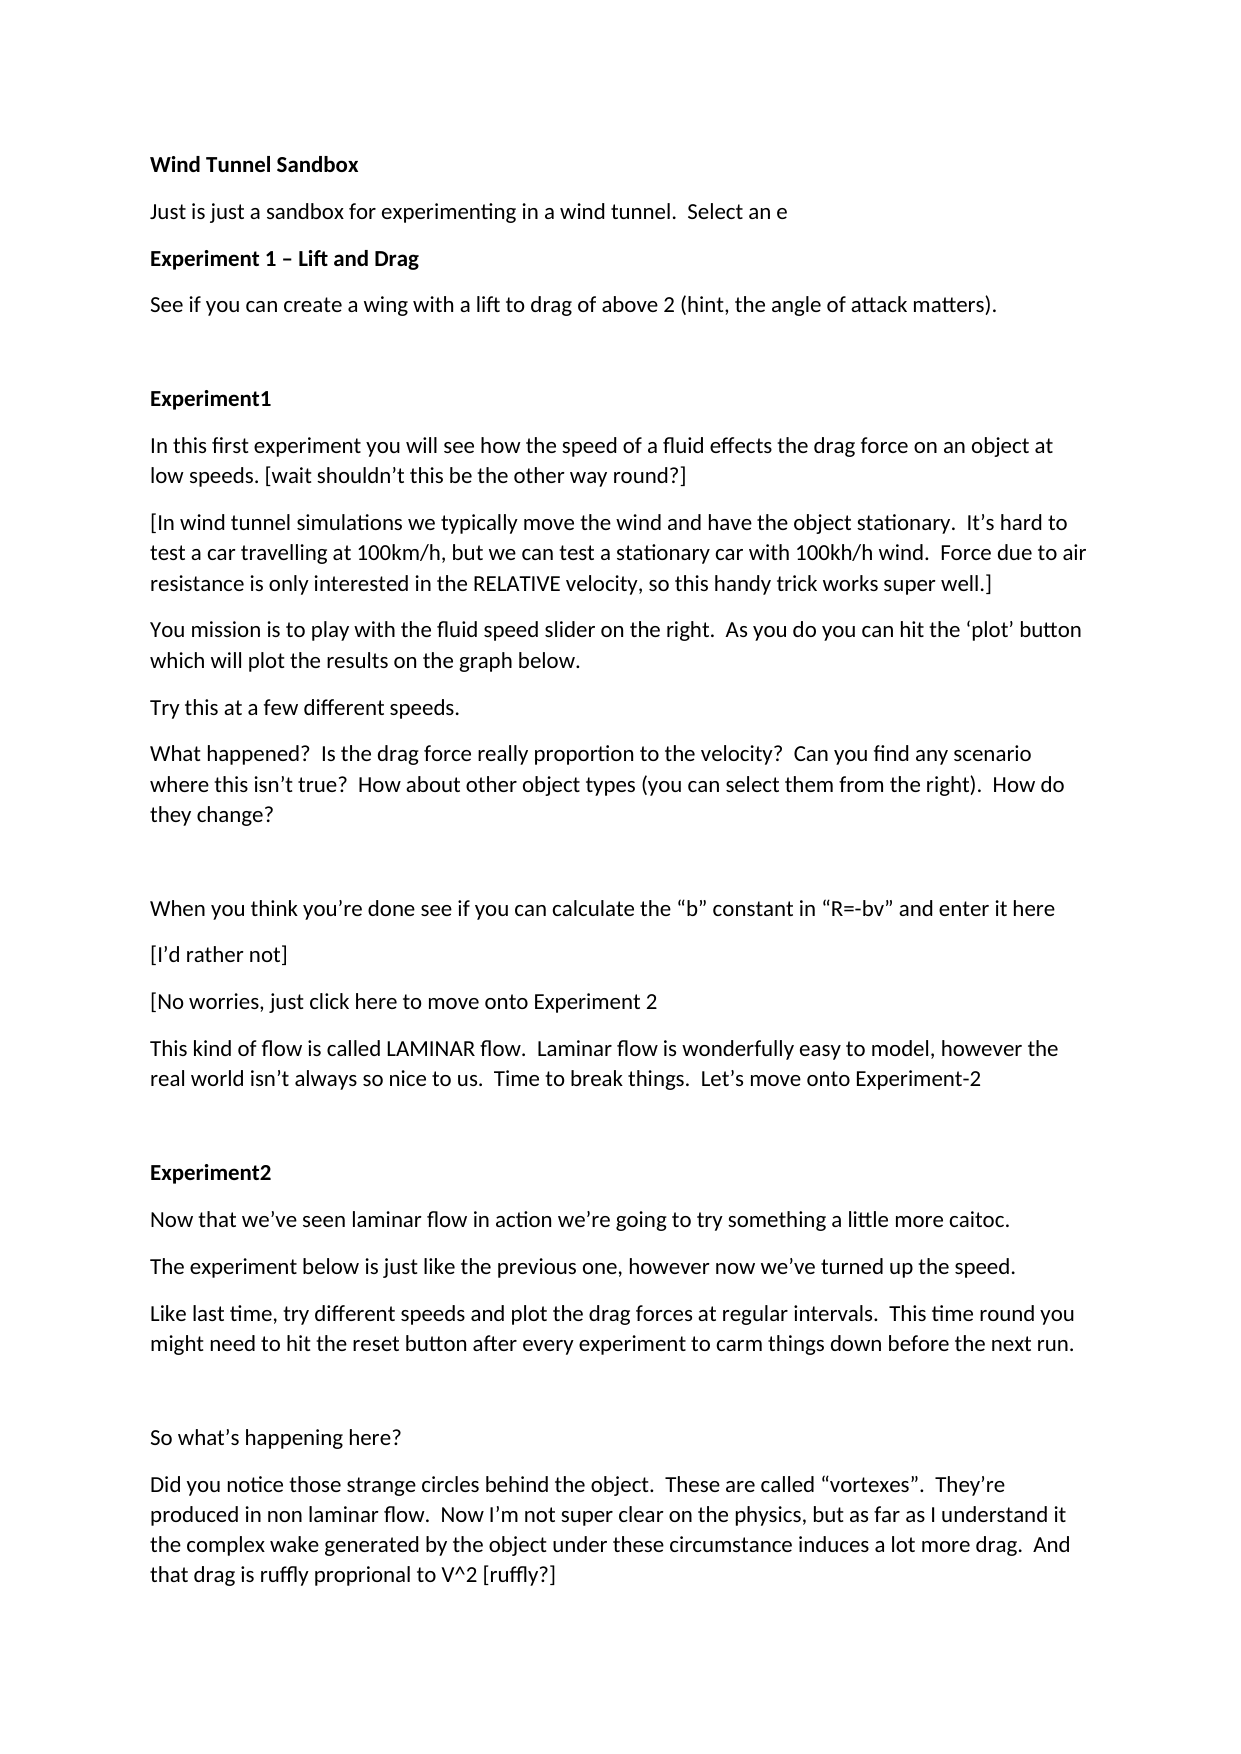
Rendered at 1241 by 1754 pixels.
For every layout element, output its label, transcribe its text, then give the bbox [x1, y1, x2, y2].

text In this first experiment you will see how the speed of a fluid effects the drag force on an object at low speeds. [wait shouldn’t this be the other way round?] [150, 431, 1090, 489]
text This kind of flow is called LAMINAR flow. Laminar flow is wonderfully easy to model, however the real world isn’t always so nice to us. Time to break things. Let’s move onto Experiment-2 [150, 1034, 1090, 1093]
text Did you notice those strange circles behind the object. These are called “vortexes”. They’re produced in non laminar flow. Now I’m not super clear on the physics, but as far as I understand it the complex wake generated by the object under these circumstance induces a lot more drag. And that drag is ruffly proprional to V^2 [ruffly?] [150, 1470, 1090, 1588]
text What happened? Is the drag force really proportion to the velocity? Can you find any scenario where this isn’t true? How about other object types (you can select them from the right). How do they change? [150, 739, 1090, 828]
text So what’s happening here? [150, 1423, 1090, 1451]
text [I’d rather not] [150, 941, 1090, 969]
text Experiment1 [150, 384, 1090, 412]
text You mission is to play with the fluid speed slider on the right. As you do you can hit the ‘plot’ button which will plot the results on the graph below. [150, 616, 1090, 674]
text Wind Tunnel Sandbox [150, 150, 1090, 178]
text Try this at a few different speeds. [150, 693, 1090, 721]
text The experiment below is just like the previous one, however now we’ve turned up the speed. [150, 1252, 1090, 1280]
text See if you can create a wing with a lift to drag of above 2 (hint, the angle of attack matters). [150, 291, 1090, 319]
text Like last time, try different speeds and plot the drag forces at regular intervals. This time round you might need to hit the reset button after every experiment to carm things down before the next run. [150, 1299, 1090, 1357]
text Experiment2 [150, 1158, 1090, 1186]
text Now that we’ve seen laminar flow in action we’re going to try something a little more caitoc. [150, 1205, 1090, 1233]
text [No worries, just click here to move onto Experiment 2 [150, 987, 1090, 1016]
text [In wind tunnel simulations we typically move the wind and have the object stationary. It’s hard to test a car travelling at 100km/h, but we can test a stationary car with 100kh/h wind. Force due to air resistance is only interested in the RELATIVE velocity, so this handy trick works super well.] [150, 508, 1090, 597]
text Experiment 1 – Lift and Drag [150, 244, 1090, 272]
text Just is just a sandbox for experimenting in a wind tunnel. Select an e [150, 197, 1090, 225]
text When you think you’re done see if you can calculate the “b” constant in “R=-bv” and enter it here [150, 894, 1090, 922]
